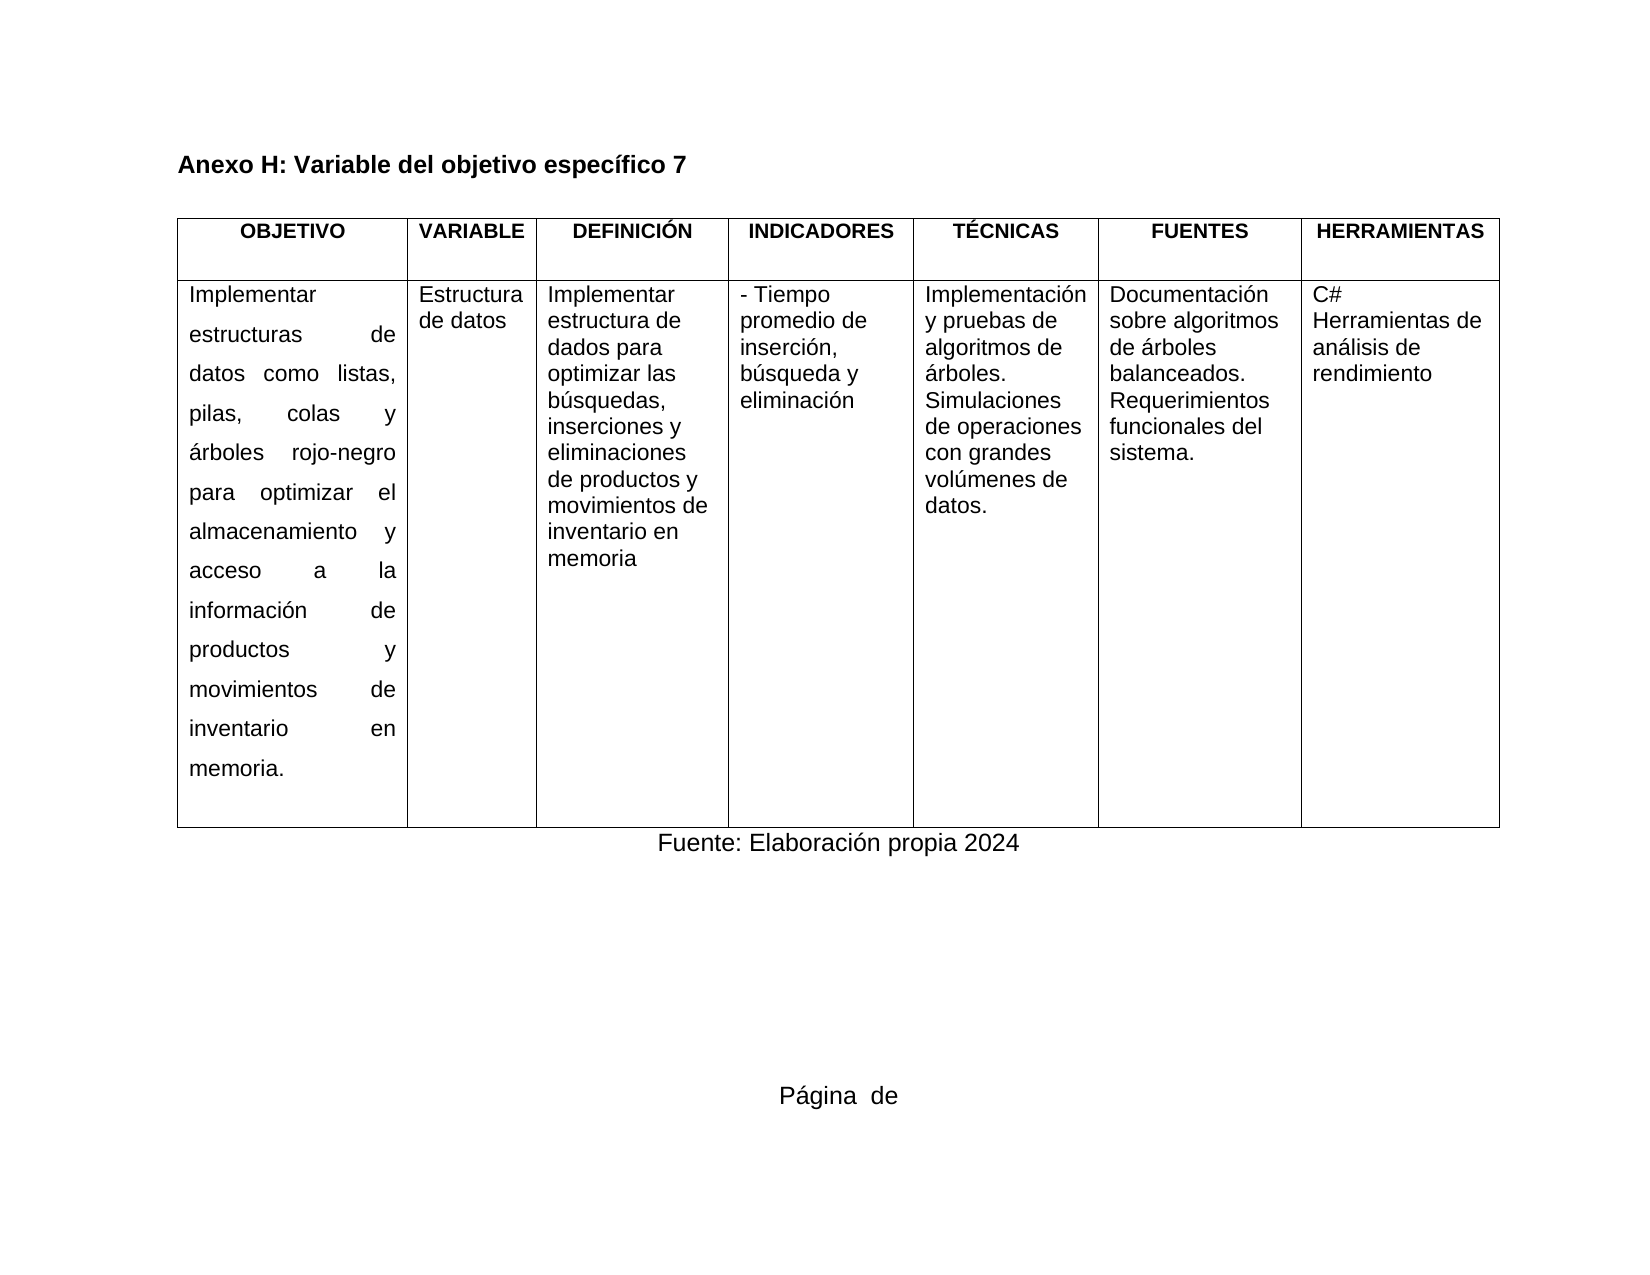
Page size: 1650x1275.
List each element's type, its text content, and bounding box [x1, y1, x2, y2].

table_cell Estructura de datos [408, 281, 536, 827]
table_cell Documentación sobre algoritmos de árboles balanceados. Requerimientos funcionales del sistema. [1099, 281, 1301, 827]
table_header DEFINICIÓN [537, 219, 728, 280]
table_cell - Tiempo promedio de inserción, búsqueda y eliminación [729, 281, 913, 827]
table_cell C# Herramientas de análisis de rendimiento [1302, 281, 1499, 827]
table_cell Implementar estructura de dados para optimizar las búsquedas, inserciones y eliminaciones de productos y movimientos de inventario en memoria [537, 281, 728, 827]
table_header VARIABLE [408, 219, 536, 280]
table_header TÉCNICAS [914, 219, 1098, 280]
text Anexo H: Variable del objetivo específico 7 [177, 150, 1500, 179]
table_cell Implementación y pruebas de algoritmos de árboles. Simulaciones de operaciones con grandes volúmenes de datos. [914, 281, 1098, 827]
text Fuente: Elaboración propia 2024 [177, 828, 1500, 857]
table_header FUENTES [1099, 219, 1301, 280]
table_header HERRAMIENTAS [1302, 219, 1499, 280]
table_cell Implementar estructuras de datos como listas, pilas, colas y árboles rojo-negro para optimizar el almacenamiento y acceso a la información de productos y movimientos de inventario en memoria. [178, 281, 407, 827]
table_header INDICADORES [729, 219, 913, 280]
table_header OBJETIVO [178, 219, 407, 280]
